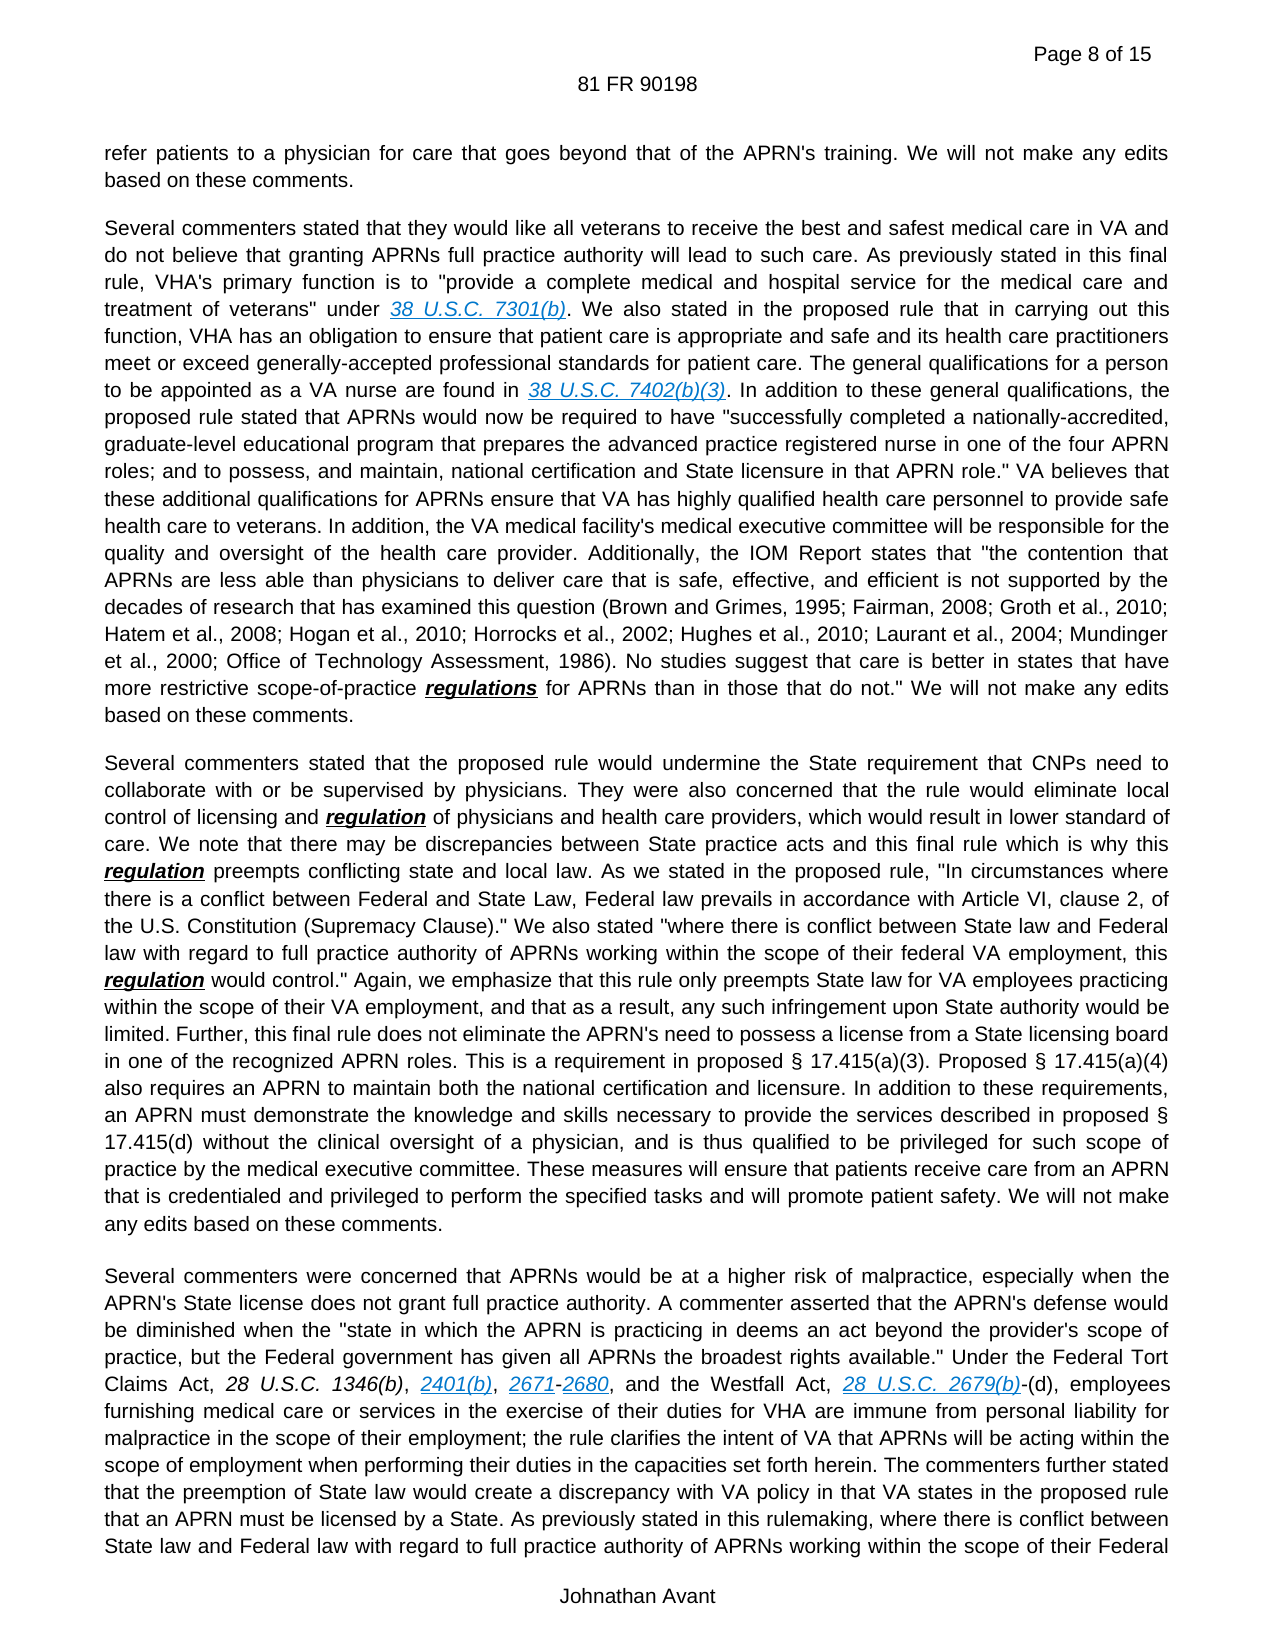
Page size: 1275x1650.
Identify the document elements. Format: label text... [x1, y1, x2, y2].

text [104, 1260, 1171, 1558]
text Several commenters stated that the proposed rule would undermine the State requirement that CNPs need to collaborate with or be supervised by physicians. They were also concerned that the rule would eliminate local control of licensing and regulation of physicians and health care providers, which would result in lower standard of care. We note that there may be discrepancies between State practice acts and this final rule which is why this regulation preempts conflicting state and local law. As we stated in the proposed rule, "In circumstances where there is a conflict between Federal and State Law, Federal law prevails in accordance with Article VI, clause 2, of the U.S. Constitution (Supremacy Clause)." We also stated "where there is conflict between State law and Federal law with regard to full practice authority of APRNs working within the scope of their federal VA employment, this regulation would control." Again, we emphasize that this rule only preempts State law for VA employees practicing within the scope of their VA employment, and that as a result, any such infringement upon State authority would be limited. Further, this final rule does not eliminate the APRN's need to possess a license from a State licensing board in one of the recognized APRN roles. This is a requirement in proposed § 17.415(a)(3). Proposed § 17.415(a)(4) also requires an APRN to maintain both the national certification and licensure. In addition to these requirements, an APRN must demonstrate the knowledge and skills necessary to provide the services described in proposed § 17.415(d) without the clinical oversight of a physician, and is thus qualified to be privileged for such scope of practice by the medical executive committee. These measures will ensure that patients receive care from an APRN that is credentialed and privileged to perform the specified tasks and will promote patient safety. We will not make any edits based on these comments. [104, 748, 1171, 1235]
text Several commenters stated that they would like all veterans to receive the best and safest medical care in VA and do not believe that granting APRNs full practice authority will lead to such care. As previously stated in this final rule, VHA's primary function is to "provide a complete medical and hospital service for the medical care and treatment of veterans" under 38 U.S.C. 7301(b). We also stated in the proposed rule that in carrying out this function, VHA has an obligation to ensure that patient care is appropriate and safe and its health care practitioners meet or exceed generally-accepted professional standards for patient care. The general qualifications for a person to be appointed as a VA nurse are found in 38 U.S.C. 7402(b)(3). In addition to these general qualifications, the proposed rule stated that APRNs would now be required to have "successfully completed a nationally-accredited, graduate-level educational program that prepares the advanced practice registered nurse in one of the four APRN roles; and to possess, and maintain, national certification and State licensure in that APRN role." VA believes that these additional qualifications for APRNs ensure that VA has highly qualified health care personnel to provide safe health care to veterans. In addition, the VA medical facility's medical executive committee will be responsible for the quality and oversight of the health care provider. Additionally, the IOM Report states that "the contention that APRNs are less able than physicians to deliver care that is safe, effective, and efficient is not supported by the decades of research that has examined this question (Brown and Grimes, 1995; Fairman, 2008; Groth et al., 2010; Hatem et al., 2008; Hogan et al., 2010; Horrocks et al., 2002; Hughes et al., 2010; Laurant et al., 2004; Mundinger et al., 2000; Office of Technology Assessment, 1986). No studies suggest that care is better in states that have more restrictive scope-of-practice regulations for APRNs than in those that do not." We will not make any edits based on these comments. [104, 212, 1171, 727]
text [104, 137, 1171, 192]
